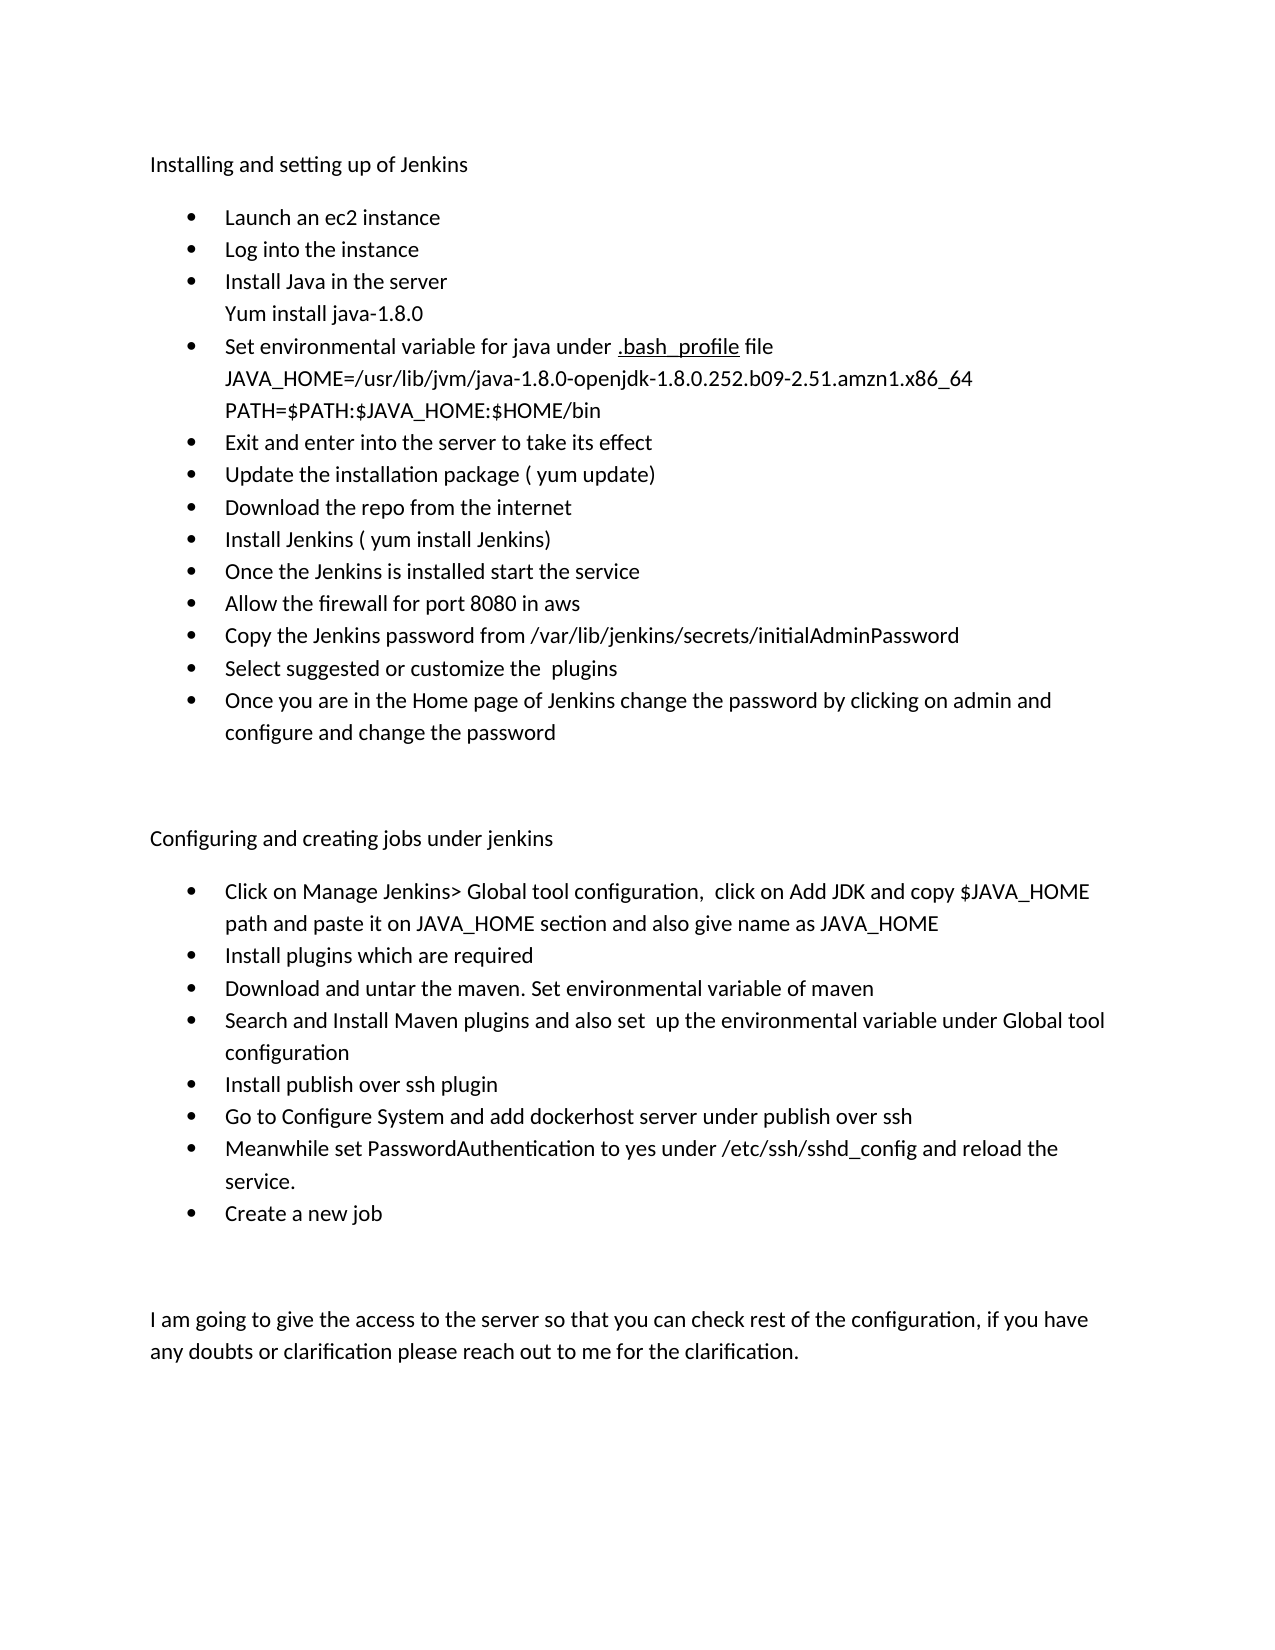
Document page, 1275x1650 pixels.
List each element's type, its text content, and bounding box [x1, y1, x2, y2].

list Meanwhile set PasswordAuthentication to yes under /etc/ssh/sshd_config and reload the service. [187, 1134, 1125, 1195]
list Download the repo from the internet [187, 493, 1125, 521]
list PATH=$PATH:$JAVA_HOME:$HOME/bin [225, 396, 1125, 424]
list Once you are in the Home page of Jenkins change the password by clicking on admin and configure and change the password [187, 686, 1125, 746]
list Log into the instance [187, 235, 1125, 263]
list Search and Install Maven plugins and also set up the environmental variable under Global tool configuration [187, 1006, 1125, 1066]
list Launch an ec2 instance [187, 203, 1125, 231]
list Exit and enter into the server to take its effect [187, 428, 1125, 456]
list Create a new job [187, 1199, 1125, 1227]
list Copy the Jenkins password from /var/lib/jenkins/secrets/initialAdminPassword [187, 621, 1125, 649]
list Select suggested or customize the plugins [187, 654, 1125, 682]
list Allow the firewall for port 8080 in aws [187, 589, 1125, 617]
list Yum install java-1.8.0 [225, 299, 1125, 328]
list Install plugins which are required [187, 941, 1125, 969]
list Install Java in the server [187, 267, 1125, 295]
list Go to Configure System and add dockerhost server under publish over ssh [187, 1102, 1125, 1130]
list Set environmental variable for java under .bash_profile file [187, 332, 1125, 360]
list JAVA_HOME=/usr/lib/jvm/java-1.8.0-openjdk-1.8.0.252.b09-2.51.amzn1.x86_64 [225, 364, 1125, 392]
list Install publish over ssh plugin [187, 1070, 1125, 1098]
text Configuring and creating jobs under jenkins [150, 824, 1125, 852]
list Install Jenkins ( yum install Jenkins) [187, 525, 1125, 553]
text I am going to give the access to the server so that you can check rest of the configuration, if you have any doubts or clarification please reach out to me for the clarification. [150, 1305, 1125, 1365]
list Download and untar the maven. Set environmental variable of maven [187, 974, 1125, 1002]
list Update the installation package ( yum update) [187, 461, 1125, 488]
list Click on Manage Jenkins> Global tool configuration, click on Add JDK and copy $JAVA_HOME path and paste it on JAVA_HOME section and also give name as JAVA_HOME [187, 877, 1125, 937]
list Once the Jenkins is installed start the service [187, 557, 1125, 585]
text Installing and setting up of Jenkins [150, 150, 1125, 178]
